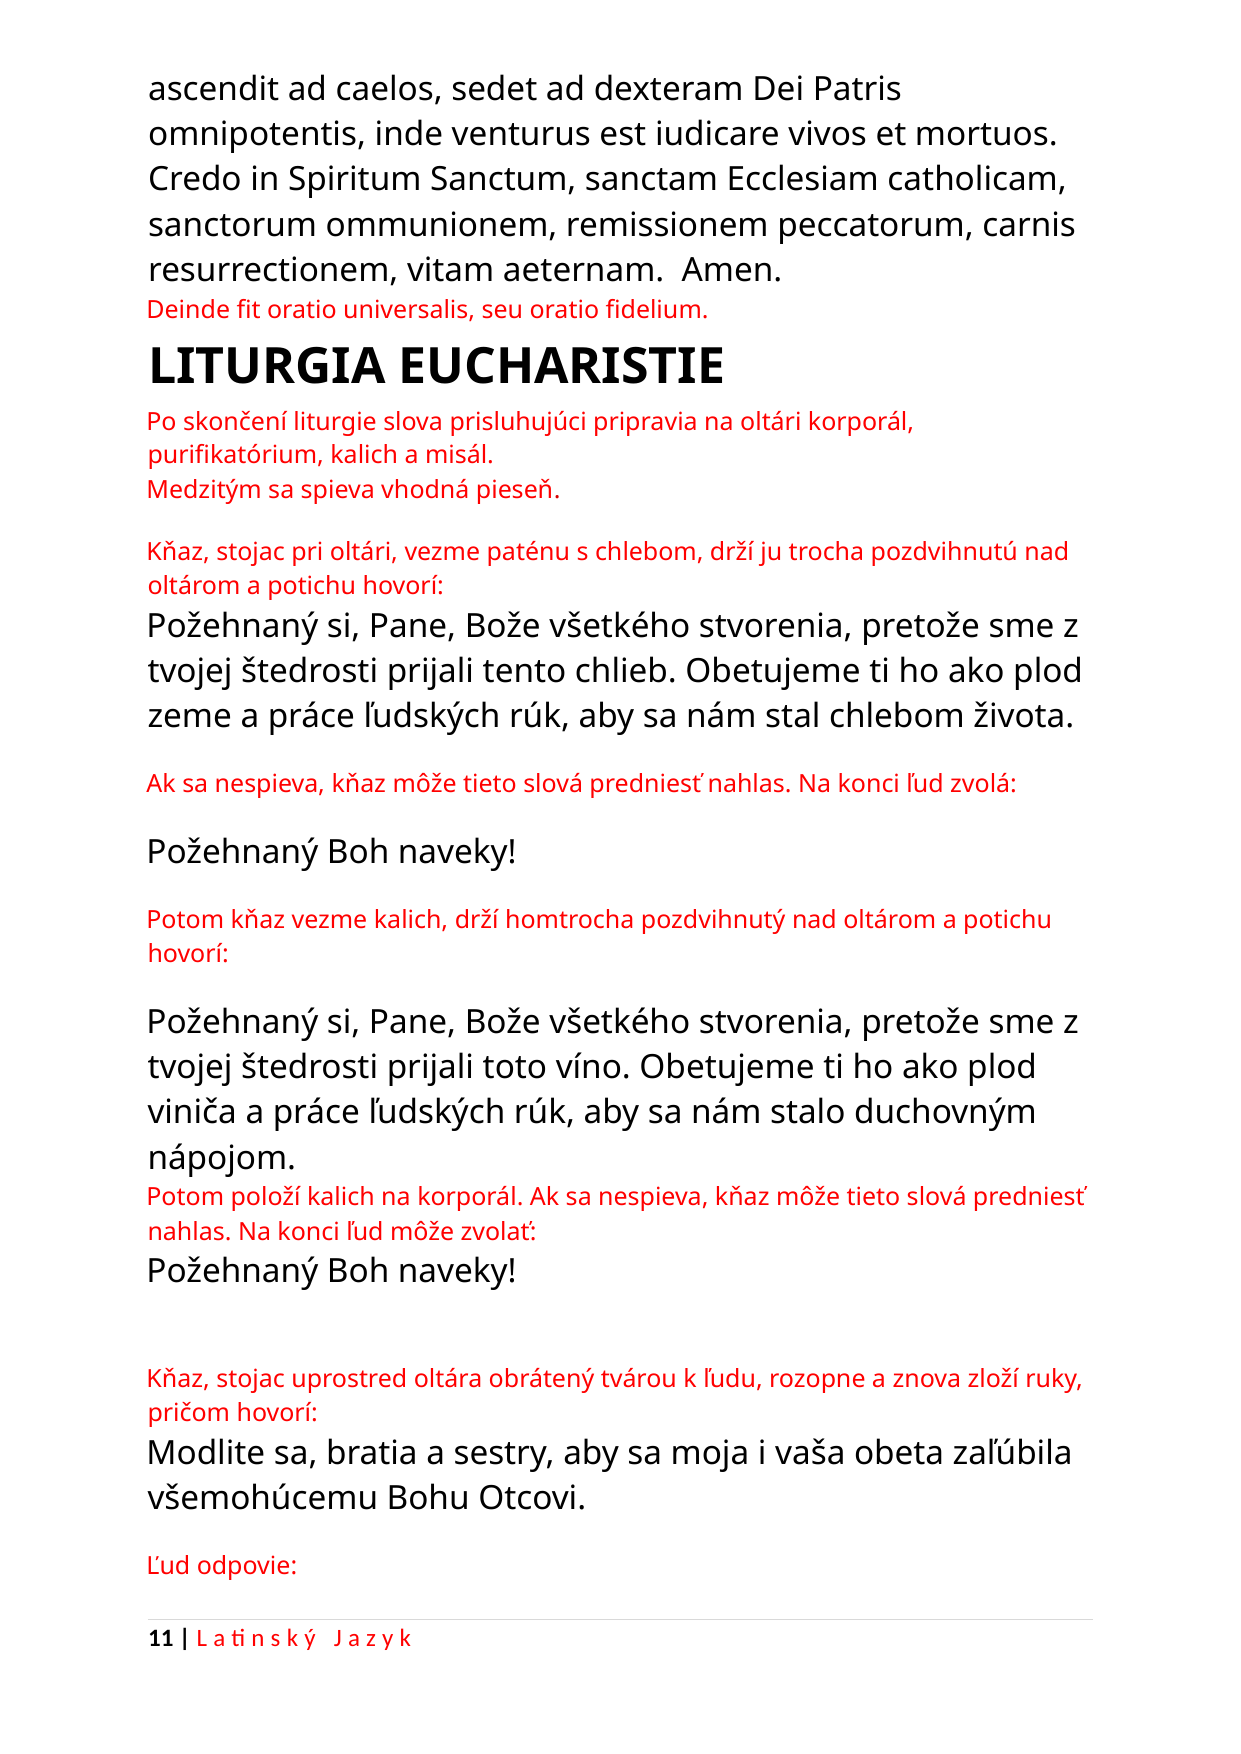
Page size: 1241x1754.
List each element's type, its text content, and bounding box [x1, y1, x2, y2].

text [148, 64, 1093, 291]
text Požehnaný si, Pane, Bože všetkého stvorenia, pretože sme z tvojej štedrosti prijali toto víno. Obetujeme ti ho ako plod viniča a práce ľudských rúk, aby sa nám stalo duchovným nápojom. [146, 997, 1093, 1179]
text Po skončení liturgie slova prisluhujúci pripravia na oltári korporál, purifikatórium, kalich a misál. [146, 403, 1093, 471]
text Kňaz, stojac pri oltári, vezme paténu s chlebom, drží ju trocha pozdvihnutú nad oltárom a potichu hovorí: [146, 533, 1093, 601]
text Deinde fit oratio universalis, seu oratio fidelium. [146, 291, 1093, 325]
text Modlite sa, bratia a sestry, aby sa moja i vaša obeta zaľúbila všemohúcemu Bohu Otcovi. [146, 1428, 1093, 1519]
text Požehnaný si, Pane, Bože všetkého stvorenia, pretože sme z tvojej štedrosti prijali tento chlieb. Obetujeme ti ho ako plod zeme a práce ľudských rúk, aby sa nám stal chlebom života. [146, 601, 1093, 738]
text Požehnaný Boh naveky! [146, 828, 1093, 873]
text Požehnaný Boh naveky! [146, 1247, 1093, 1293]
subtitle LITURGIA EUCHARISTIE [148, 329, 1093, 398]
text Ak sa nespieva, kňaz môže tieto slová predniesť nahlas. Na konci ľud zvolá: [146, 766, 1093, 800]
text Potom položí kalich na korporál. Ak sa nespieva, kňaz môže tieto slová predniesť nahlas. Na konci ľud môže zvolať: [146, 1179, 1093, 1247]
text Ľud odpovie: [146, 1547, 1093, 1581]
text Kňaz, stojac uprostred oltára obrátený tvárou k ľudu, rozopne a znova zloží ruky, pričom hovorí: [146, 1360, 1093, 1428]
text Medzitým sa spieva vhodná pieseň. [146, 471, 1093, 505]
text Potom kňaz vezme kalich, drží homtrocha pozdvihnutý nad oltárom a potichu hovorí: [146, 901, 1093, 969]
